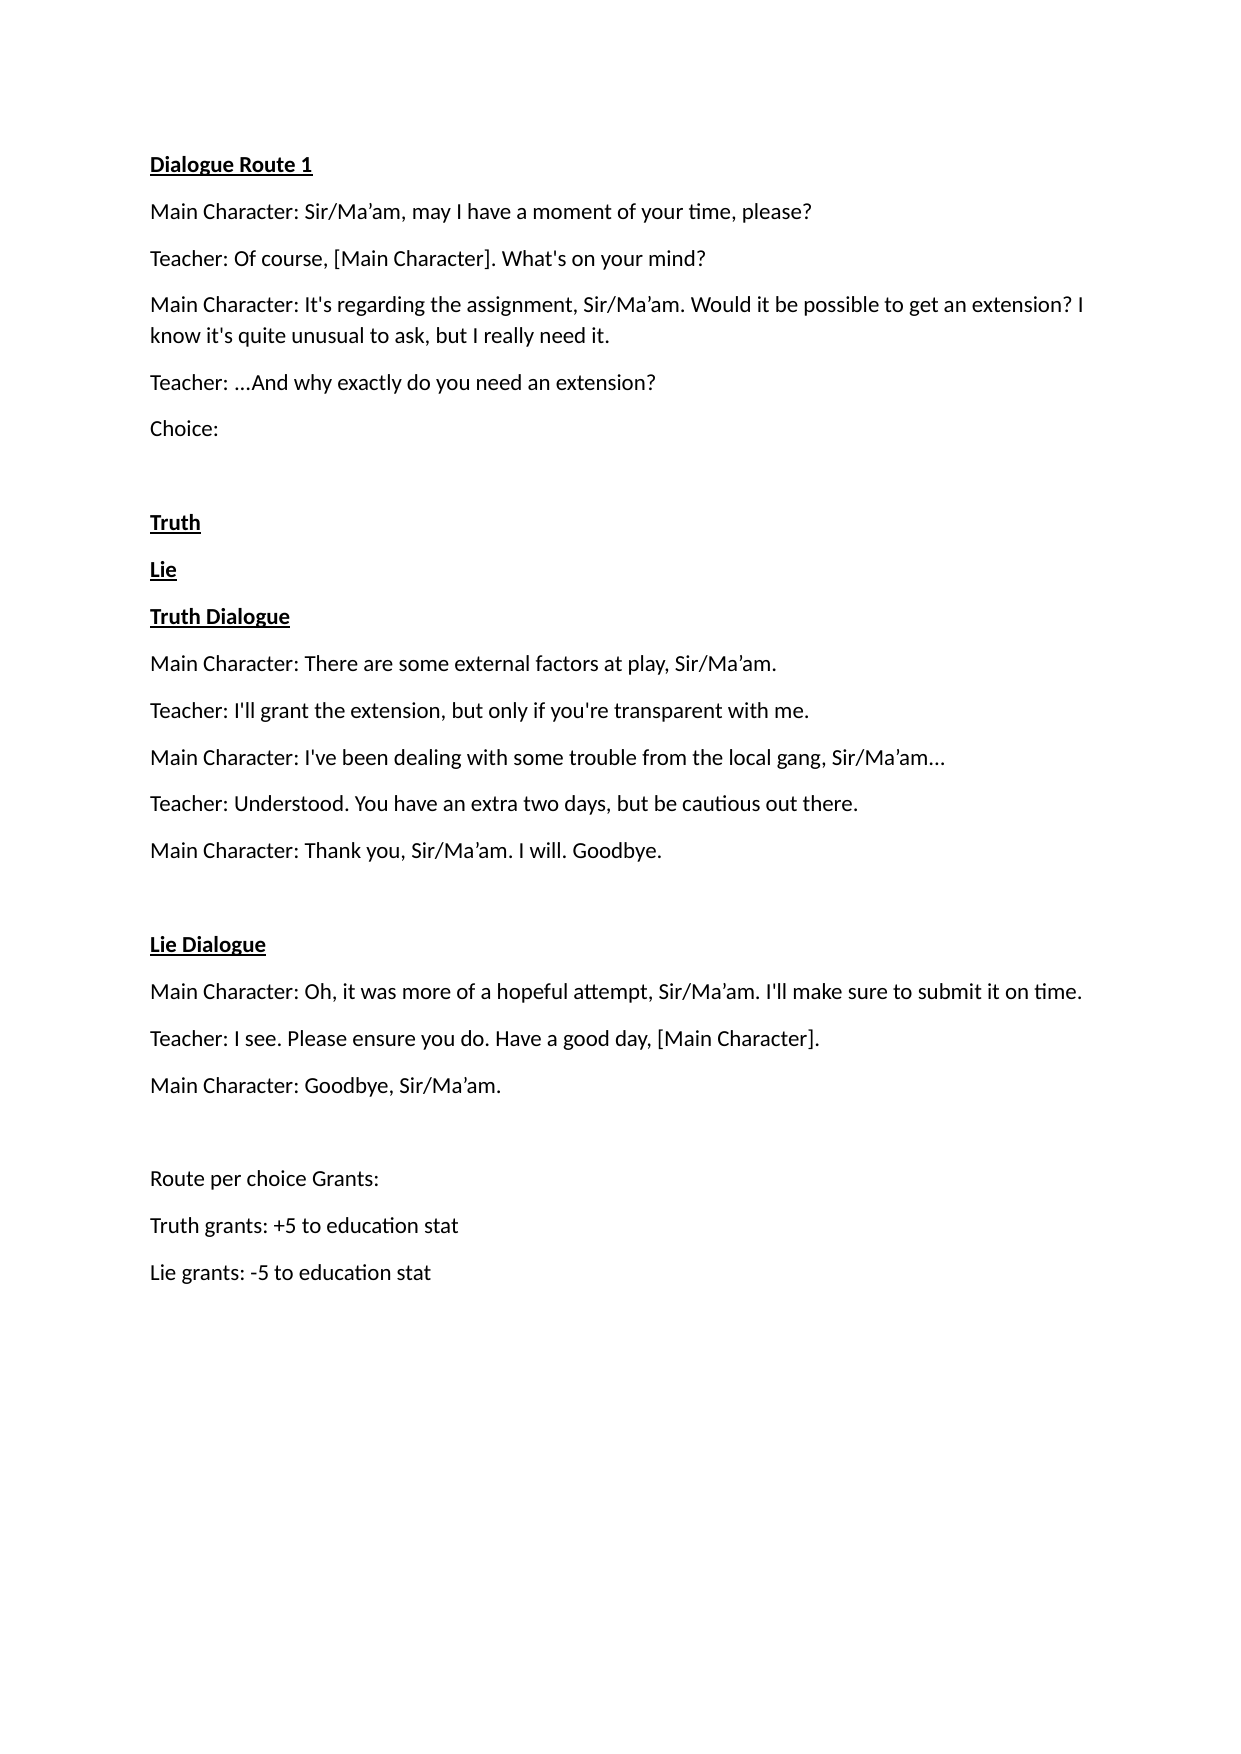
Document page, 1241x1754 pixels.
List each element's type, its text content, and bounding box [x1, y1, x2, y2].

text Dialogue Route 1 [150, 150, 1090, 178]
text Lie grants: -5 to education stat [150, 1258, 1090, 1286]
text Teacher: ...And why exactly do you need an extension? [150, 368, 1090, 396]
text Choice: [150, 414, 1090, 443]
text Main Character: Thank you, Sir/Ma’am. I will. Goodbye. [150, 836, 1090, 864]
text Main Character: Sir/Ma’am, may I have a moment of your time, please? [150, 197, 1090, 225]
text Lie [150, 555, 1090, 583]
text Teacher: Understood. You have an extra two days, but be cautious out there. [150, 789, 1090, 818]
text Teacher: I see. Please ensure you do. Have a good day, [Main Character]. [150, 1024, 1090, 1052]
text Teacher: I'll grant the extension, but only if you're transparent with me. [150, 696, 1090, 724]
text Main Character: There are some external factors at play, Sir/Ma’am. [150, 649, 1090, 677]
text Main Character: Oh, it was more of a hopeful attempt, Sir/Ma’am. I'll make sure to submit it on time. [150, 977, 1090, 1005]
text Teacher: Of course, [Main Character]. What's on your mind? [150, 244, 1090, 272]
text Main Character: It's regarding the assignment, Sir/Ma’am. Would it be possible to get an extension? I know it's quite unusual to ask, but I really need it. [150, 291, 1090, 349]
text Truth grants: +5 to education stat [150, 1211, 1090, 1239]
text Main Character: Goodbye, Sir/Ma’am. [150, 1071, 1090, 1099]
text Lie Dialogue [150, 930, 1090, 958]
text Main Character: I've been dealing with some trouble from the local gang, Sir/Ma’am... [150, 743, 1090, 771]
text Route per choice Grants: [150, 1164, 1090, 1193]
text Truth Dialogue [150, 602, 1090, 630]
text Truth [150, 508, 1090, 536]
